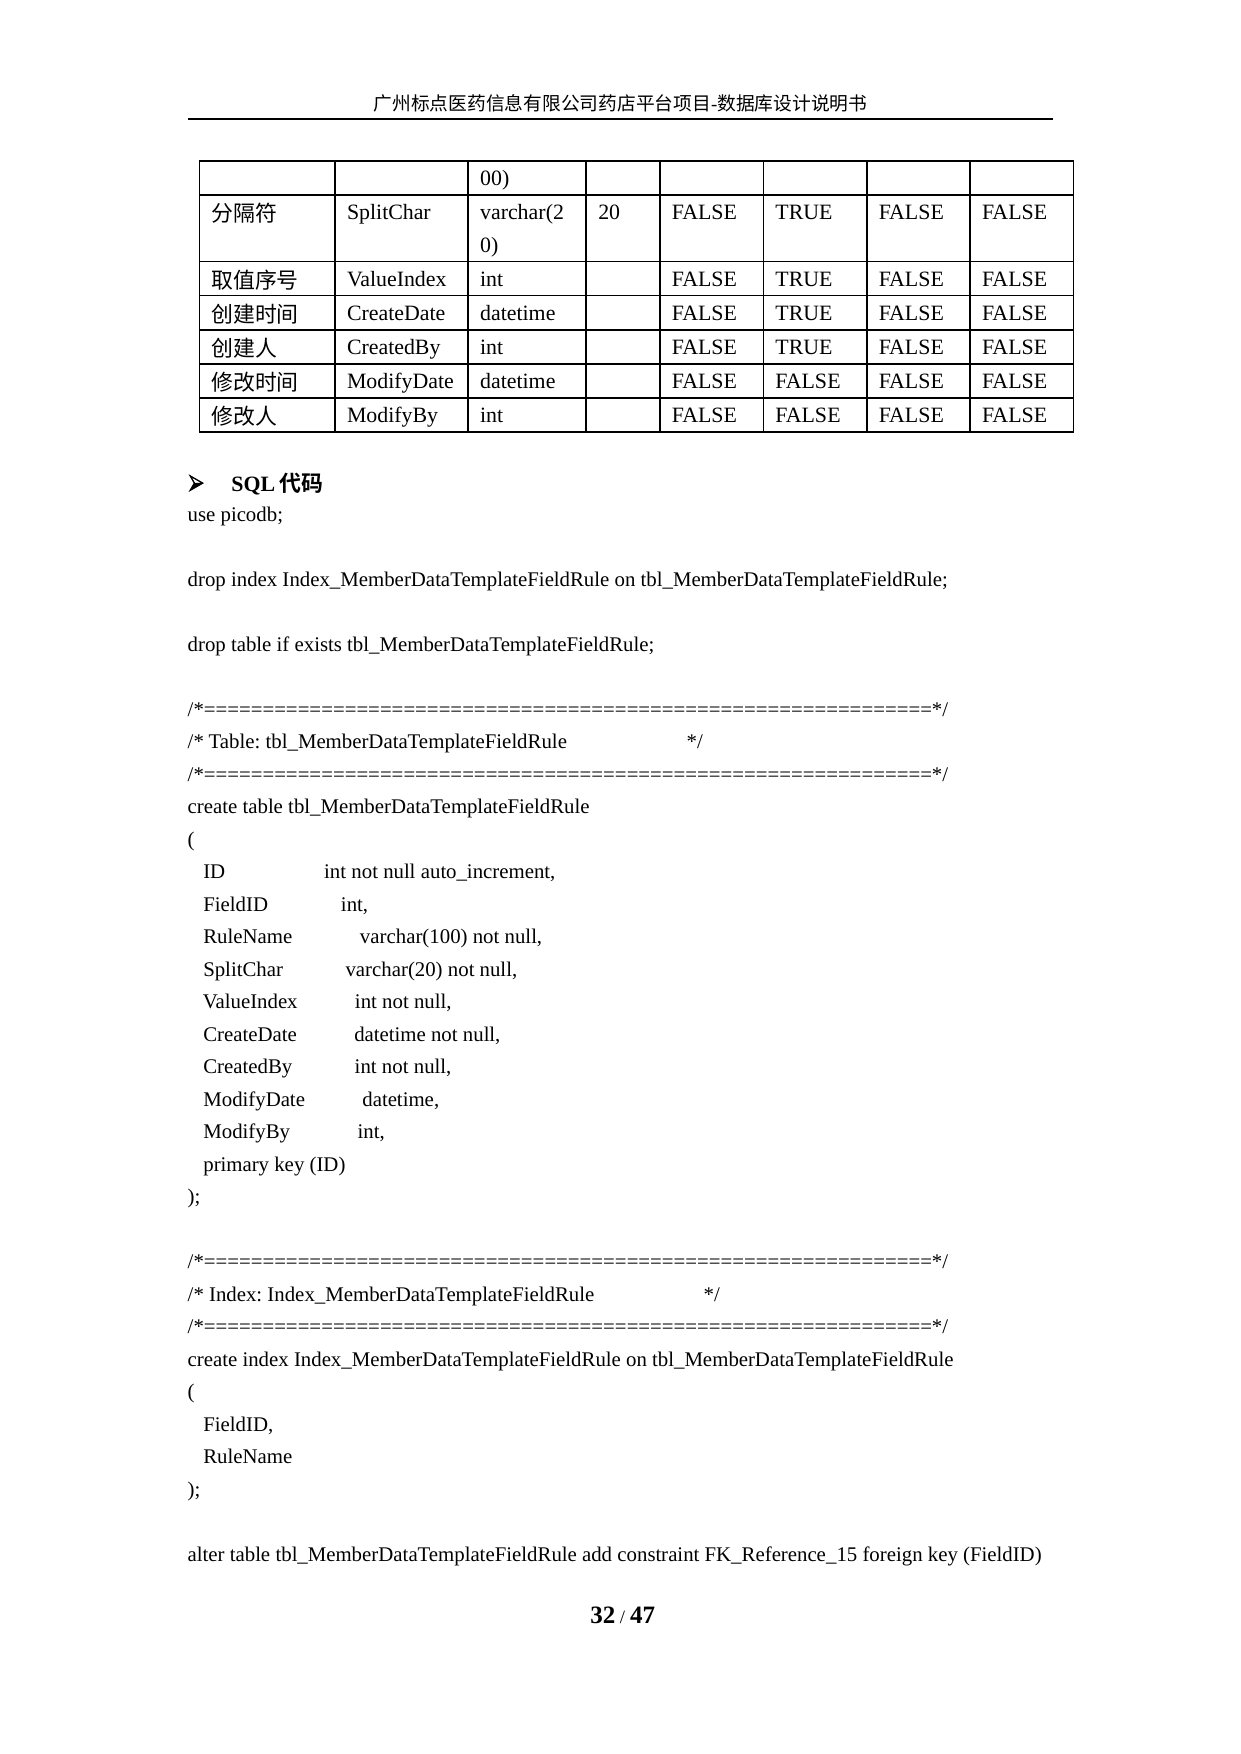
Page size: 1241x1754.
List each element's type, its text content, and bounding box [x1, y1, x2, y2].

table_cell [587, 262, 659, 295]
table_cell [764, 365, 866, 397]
text drop table if exists tbl_MemberDataTemplateFieldRule; [187, 628, 1053, 660]
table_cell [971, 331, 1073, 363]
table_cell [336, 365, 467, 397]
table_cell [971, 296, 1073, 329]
text ModifyBy int, [187, 1115, 1053, 1148]
text FieldID, [187, 1408, 1053, 1440]
text RuleName varchar(100) not null, [187, 920, 1053, 953]
text SplitChar varchar(20) not null, [187, 953, 1053, 985]
list SQL代码 [187, 465, 1053, 498]
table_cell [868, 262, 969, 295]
text ValueIndex int not null, [187, 985, 1053, 1018]
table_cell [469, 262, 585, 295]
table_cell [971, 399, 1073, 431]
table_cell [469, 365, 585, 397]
text /*==============================================================*/ [187, 693, 1053, 725]
text RuleName [187, 1440, 1053, 1473]
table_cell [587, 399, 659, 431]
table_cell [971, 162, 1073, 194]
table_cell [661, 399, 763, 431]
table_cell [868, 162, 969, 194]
text FieldID int, [187, 888, 1053, 920]
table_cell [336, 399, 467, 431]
text primary key (ID) [187, 1148, 1053, 1180]
text create index Index_MemberDataTemplateFieldRule on tbl_MemberDataTemplateFieldRule [187, 1343, 1053, 1375]
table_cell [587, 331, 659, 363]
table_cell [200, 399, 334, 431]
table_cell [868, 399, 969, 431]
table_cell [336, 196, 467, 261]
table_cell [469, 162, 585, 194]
text /* Table: tbl_MemberDataTemplateFieldRule */ [187, 725, 1053, 758]
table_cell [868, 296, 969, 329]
text /*==============================================================*/ [187, 1310, 1053, 1343]
text ( [187, 823, 1053, 855]
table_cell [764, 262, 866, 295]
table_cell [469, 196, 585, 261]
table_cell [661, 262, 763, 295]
text ( [187, 1375, 1053, 1408]
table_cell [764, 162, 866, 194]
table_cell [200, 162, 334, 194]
text use picodb; [187, 498, 1053, 530]
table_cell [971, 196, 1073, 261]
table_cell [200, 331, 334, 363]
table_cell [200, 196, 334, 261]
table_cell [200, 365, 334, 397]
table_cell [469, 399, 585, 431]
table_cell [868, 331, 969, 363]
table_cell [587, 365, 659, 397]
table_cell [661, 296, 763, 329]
text ); [187, 1180, 1053, 1213]
text create table tbl_MemberDataTemplateFieldRule [187, 790, 1053, 823]
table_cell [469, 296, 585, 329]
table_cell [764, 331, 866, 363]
text drop index Index_MemberDataTemplateFieldRule on tbl_MemberDataTemplateFieldRule; [187, 563, 1053, 595]
text ModifyDate datetime, [187, 1083, 1053, 1115]
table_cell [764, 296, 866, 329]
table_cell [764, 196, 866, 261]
text alter table tbl_MemberDataTemplateFieldRule add constraint FK_Reference_15 foreign key (FieldID) [187, 1538, 1053, 1570]
text /*==============================================================*/ [187, 758, 1053, 790]
text /* Index: Index_MemberDataTemplateFieldRule */ [187, 1278, 1053, 1310]
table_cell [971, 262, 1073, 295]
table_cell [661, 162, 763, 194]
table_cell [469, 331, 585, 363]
text ID int not null auto_increment, [187, 855, 1053, 888]
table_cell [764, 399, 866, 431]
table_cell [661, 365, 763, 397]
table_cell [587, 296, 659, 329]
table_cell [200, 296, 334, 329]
text CreatedBy int not null, [187, 1050, 1053, 1083]
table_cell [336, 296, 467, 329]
text ); [187, 1473, 1053, 1505]
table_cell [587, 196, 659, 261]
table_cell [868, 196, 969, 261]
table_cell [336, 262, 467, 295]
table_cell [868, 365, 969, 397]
text CreateDate datetime not null, [187, 1018, 1053, 1050]
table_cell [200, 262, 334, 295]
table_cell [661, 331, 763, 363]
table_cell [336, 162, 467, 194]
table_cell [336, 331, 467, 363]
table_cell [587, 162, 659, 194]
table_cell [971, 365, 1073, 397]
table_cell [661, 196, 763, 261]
text /*==============================================================*/ [187, 1245, 1053, 1278]
